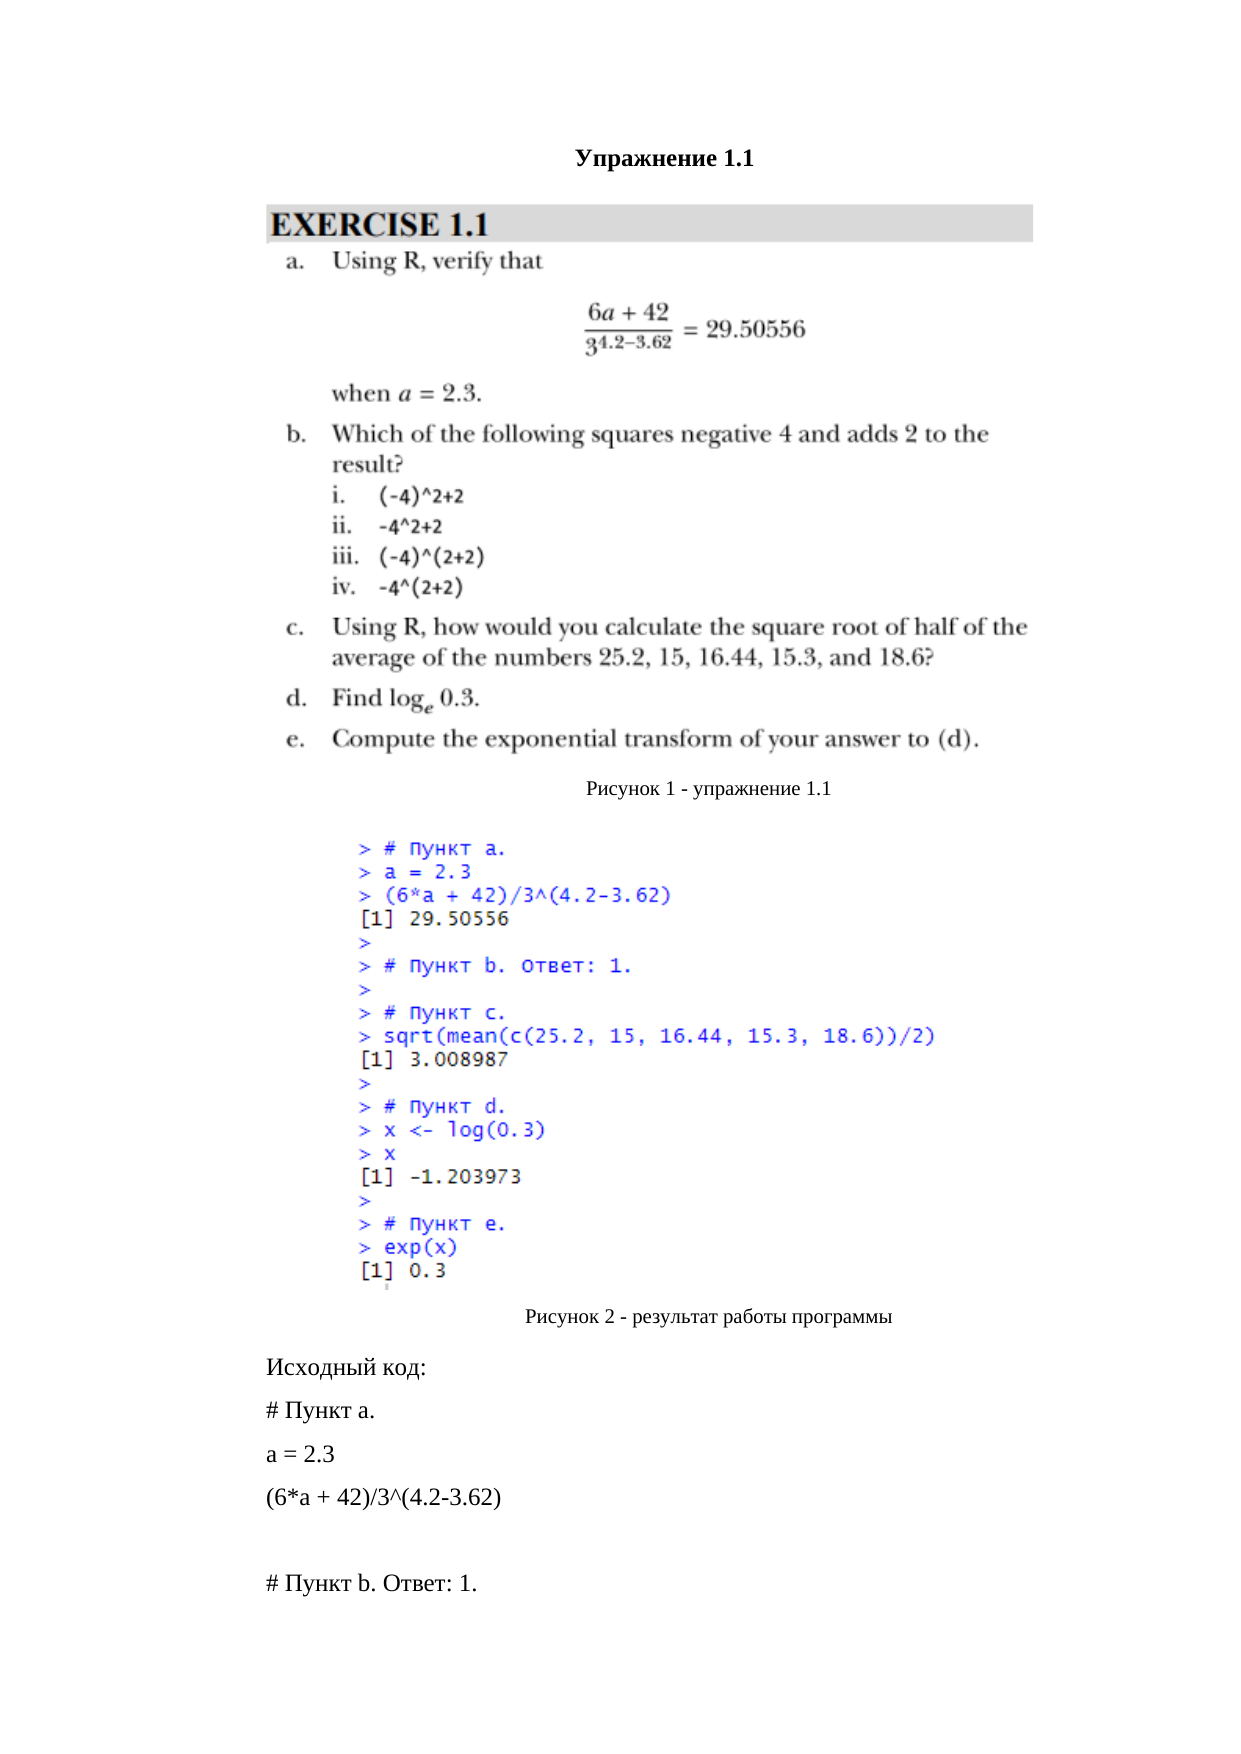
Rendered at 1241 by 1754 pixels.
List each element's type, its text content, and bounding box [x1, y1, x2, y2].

text a = 2.3 [177, 1439, 1152, 1467]
text Исходный код: [177, 1352, 1152, 1381]
text (6*a + 42)/3^(4.2-3.62) [177, 1482, 1152, 1511]
text Рисунок 2 - результат работы программы [177, 1304, 1152, 1328]
text # Пункт a. [177, 1396, 1152, 1424]
text Рисунок 1 - упражнение 1.1 [177, 776, 1152, 800]
picture [265, 200, 1034, 762]
subtitle Упражнение 1.1 [177, 143, 1152, 172]
text # Пункт b. Ответ: 1. [177, 1568, 1152, 1597]
picture [351, 824, 977, 1290]
